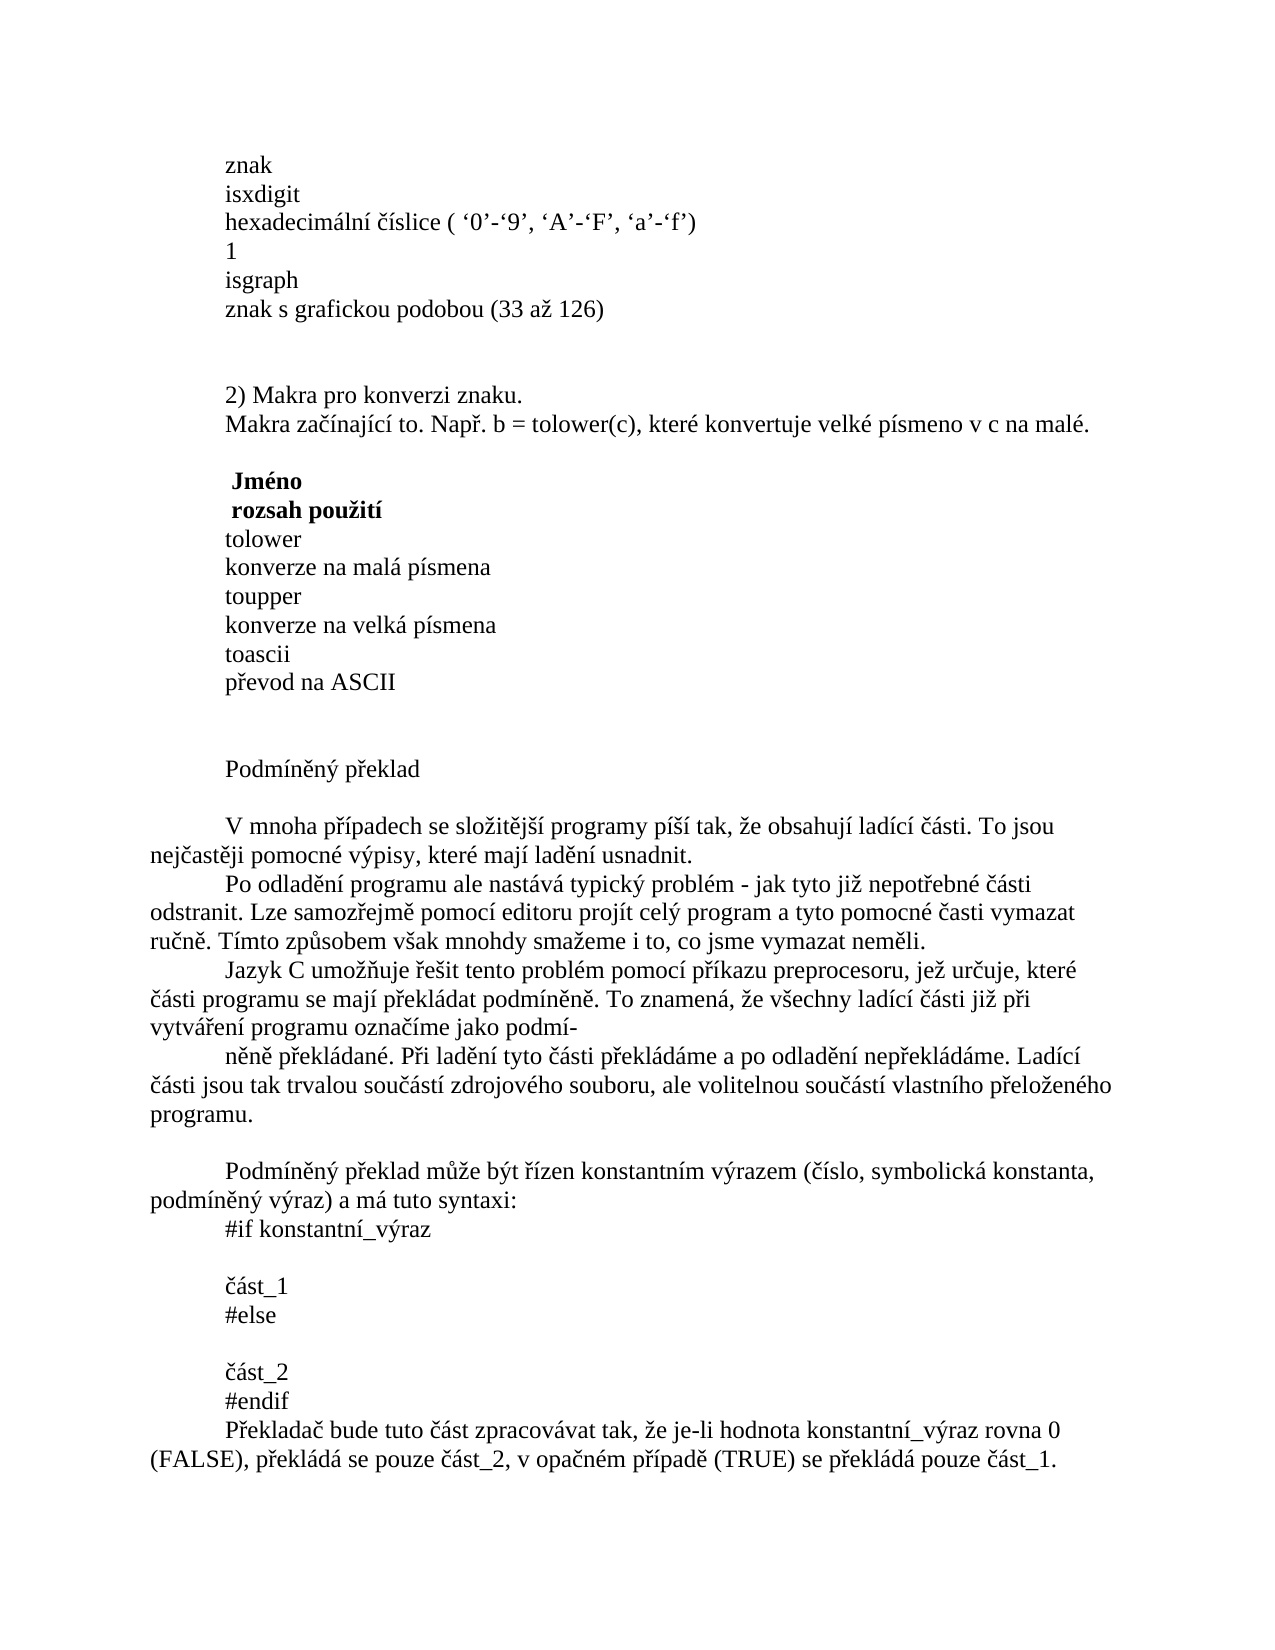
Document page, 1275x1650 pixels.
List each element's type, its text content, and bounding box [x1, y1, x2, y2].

text V mnoha případech se složitější programy píší tak, že obsahují ladící části. To jsou nejčastěji pomocné výpisy, které mají ladění usnadnit. [150, 811, 1125, 869]
text rozsah použití [150, 495, 1125, 524]
text #endif [150, 1386, 1125, 1415]
text Podmíněný překlad může být řízen konstantním výrazem (číslo, symbolická konstanta, podmíněný výraz) a má tuto syntaxi: [150, 1156, 1125, 1214]
text část_2 [150, 1357, 1125, 1386]
text isgraph [150, 265, 1125, 294]
text znak [150, 150, 1125, 179]
text Po odladění programu ale nastává typický problém - jak tyto již nepotřebné části odstranit. Lze samozřejmě pomocí editoru projít celý program a tyto pomocné časti vymazat ručně. Tímto způsobem však mnohdy smažeme i to, co jsme vymazat neměli. [150, 869, 1125, 955]
text 2) Makra pro konverzi znaku. [150, 380, 1125, 409]
text něně překládané. Při ladění tyto části překládáme a po odladění nepřekládáme. Ladící části jsou tak trvalou součástí zdrojového souboru, ale volitelnou součástí vlastního přeloženého programu. [150, 1041, 1125, 1127]
text konverze na velká písmena [150, 610, 1125, 639]
text #if konstantní_výraz [150, 1214, 1125, 1242]
text isxdigit [150, 179, 1125, 207]
text #else [150, 1300, 1125, 1329]
text toascii [150, 639, 1125, 667]
text Podmíněný překlad [150, 754, 1125, 782]
text převod na ASCII [150, 667, 1125, 696]
text konverze na malá písmena [150, 552, 1125, 581]
text hexadecimální číslice ( ‘0’-‘9’, ‘A’-‘F’, ‘a’-‘f’) [150, 207, 1125, 236]
text tolower [150, 524, 1125, 552]
text toupper [150, 581, 1125, 610]
text znak s grafickou podobou (33 až 126) [150, 294, 1125, 322]
text Jméno [150, 466, 1125, 495]
text 1 [150, 236, 1125, 265]
text Překladač bude tuto část zpracovávat tak, že je-li hodnota konstantní_výraz rovna 0 (FALSE), překládá se pouze část_2, v opačném případě (TRUE) se překládá pouze část_1. [150, 1415, 1125, 1472]
text část_1 [150, 1271, 1125, 1300]
text Jazyk C umožňuje řešit tento problém pomocí příkazu preprocesoru, jež určuje, které části programu se mají překládat podmíněně. To znamená, že všechny ladící části již při vytváření programu označíme jako podmí- [150, 955, 1125, 1041]
text Makra začínající to. Např. b = tolower(c), které konvertuje velké písmeno v c na malé. [150, 409, 1125, 437]
